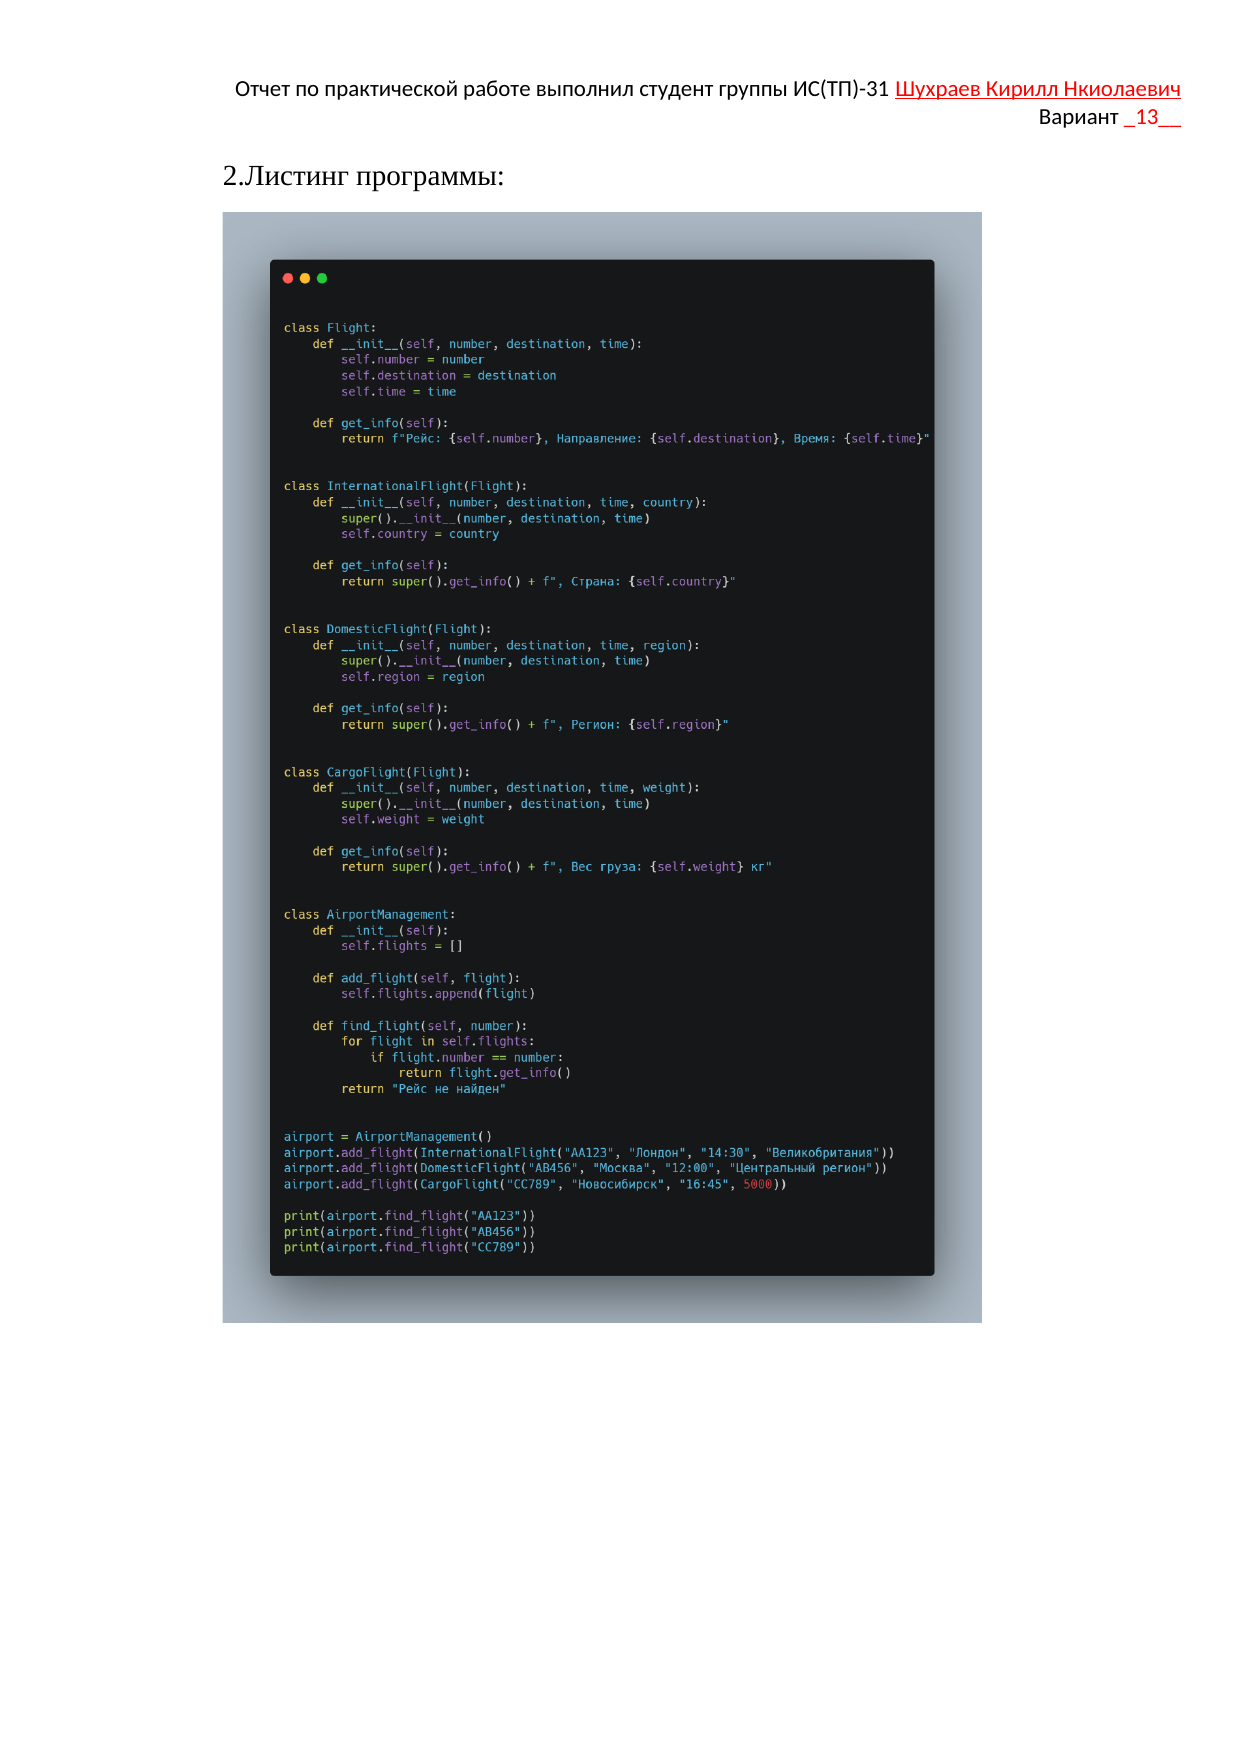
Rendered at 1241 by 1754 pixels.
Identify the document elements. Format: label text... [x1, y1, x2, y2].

picture [222, 212, 982, 1323]
text 2.Листинг программы: [223, 158, 1181, 191]
